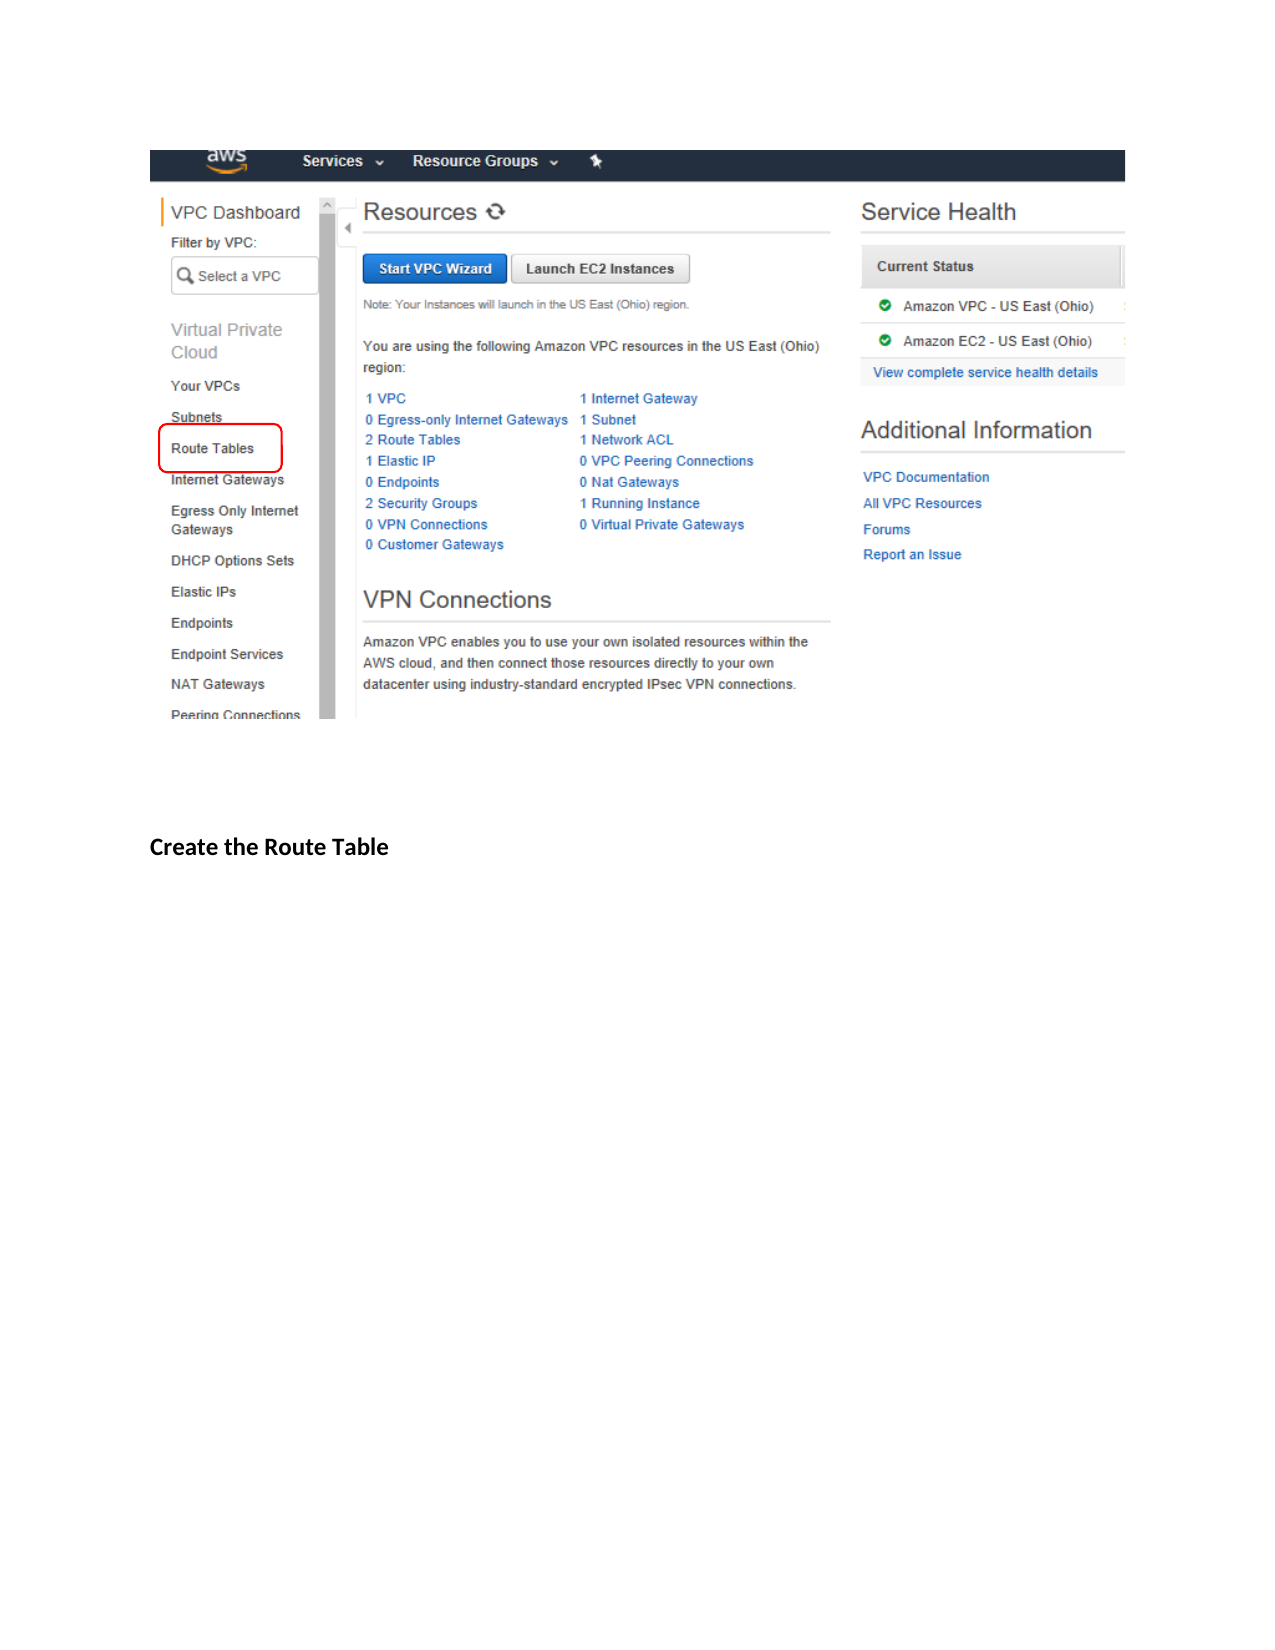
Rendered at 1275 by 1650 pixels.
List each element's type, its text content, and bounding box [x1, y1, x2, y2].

picture [150, 150, 1125, 719]
text Create the Route Table [150, 831, 1125, 861]
